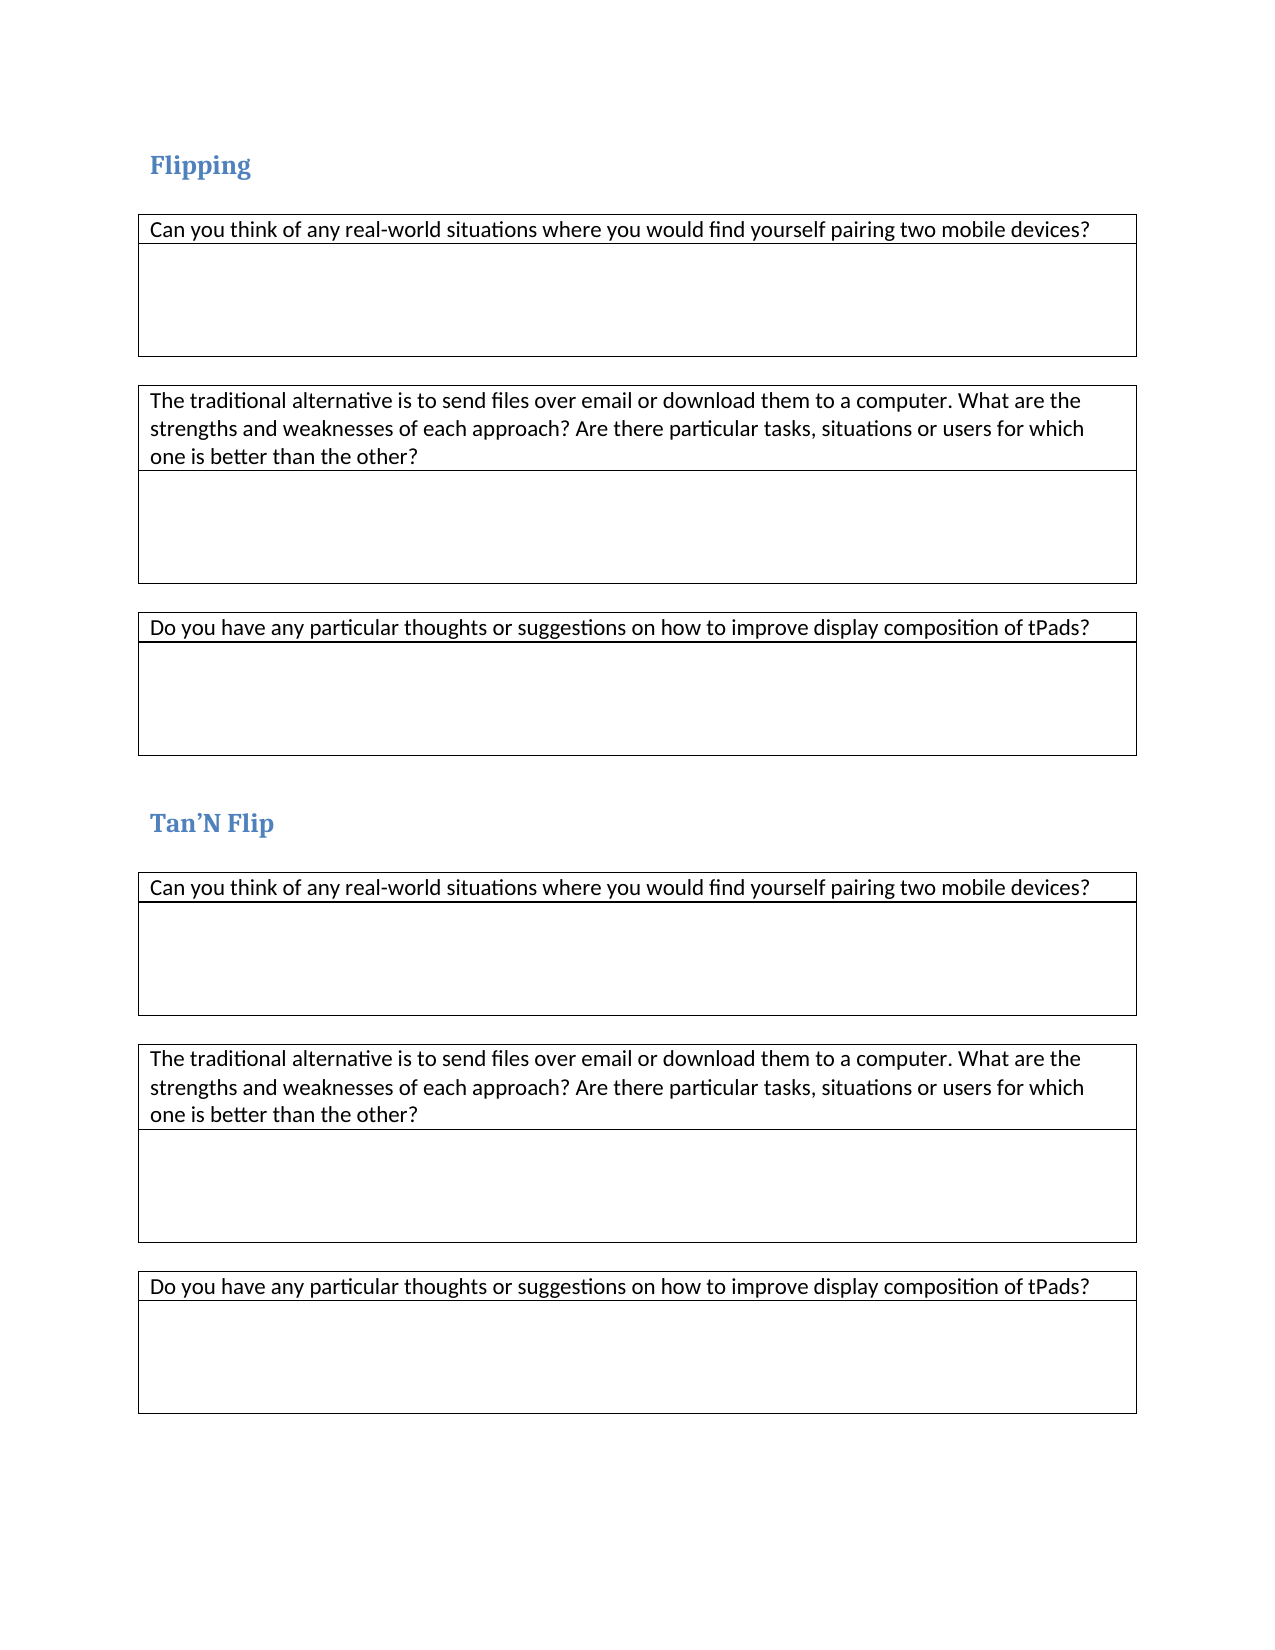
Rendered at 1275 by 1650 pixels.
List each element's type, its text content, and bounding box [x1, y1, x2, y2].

subtitle Flipping [150, 150, 1125, 181]
subtitle Tan’N Flip [150, 808, 1125, 840]
table_header Can you think of any real-world situations where you would find yourself pairing two mobile devices? [139, 873, 1136, 901]
table_header Do you have any particular thoughts or suggestions on how to improve display composition of tPads? [139, 1272, 1136, 1300]
table_header The traditional alternative is to send files over email or download them to a computer. What are the strengths and weaknesses of each approach? Are there particular tasks, situations or users for which one is better than the other? [139, 1045, 1136, 1129]
table_cell [139, 1301, 1136, 1413]
table_cell [139, 1130, 1136, 1242]
table_cell [139, 643, 1136, 754]
table_cell [139, 244, 1136, 356]
table_cell [139, 471, 1136, 583]
table_cell [139, 903, 1136, 1014]
table_header Do you have any particular thoughts or suggestions on how to improve display composition of tPads? [139, 613, 1136, 641]
table_header Can you think of any real-world situations where you would find yourself pairing two mobile devices? [139, 215, 1136, 243]
table_header The traditional alternative is to send files over email or download them to a computer. What are the strengths and weaknesses of each approach? Are there particular tasks, situations or users for which one is better than the other? [139, 386, 1136, 470]
